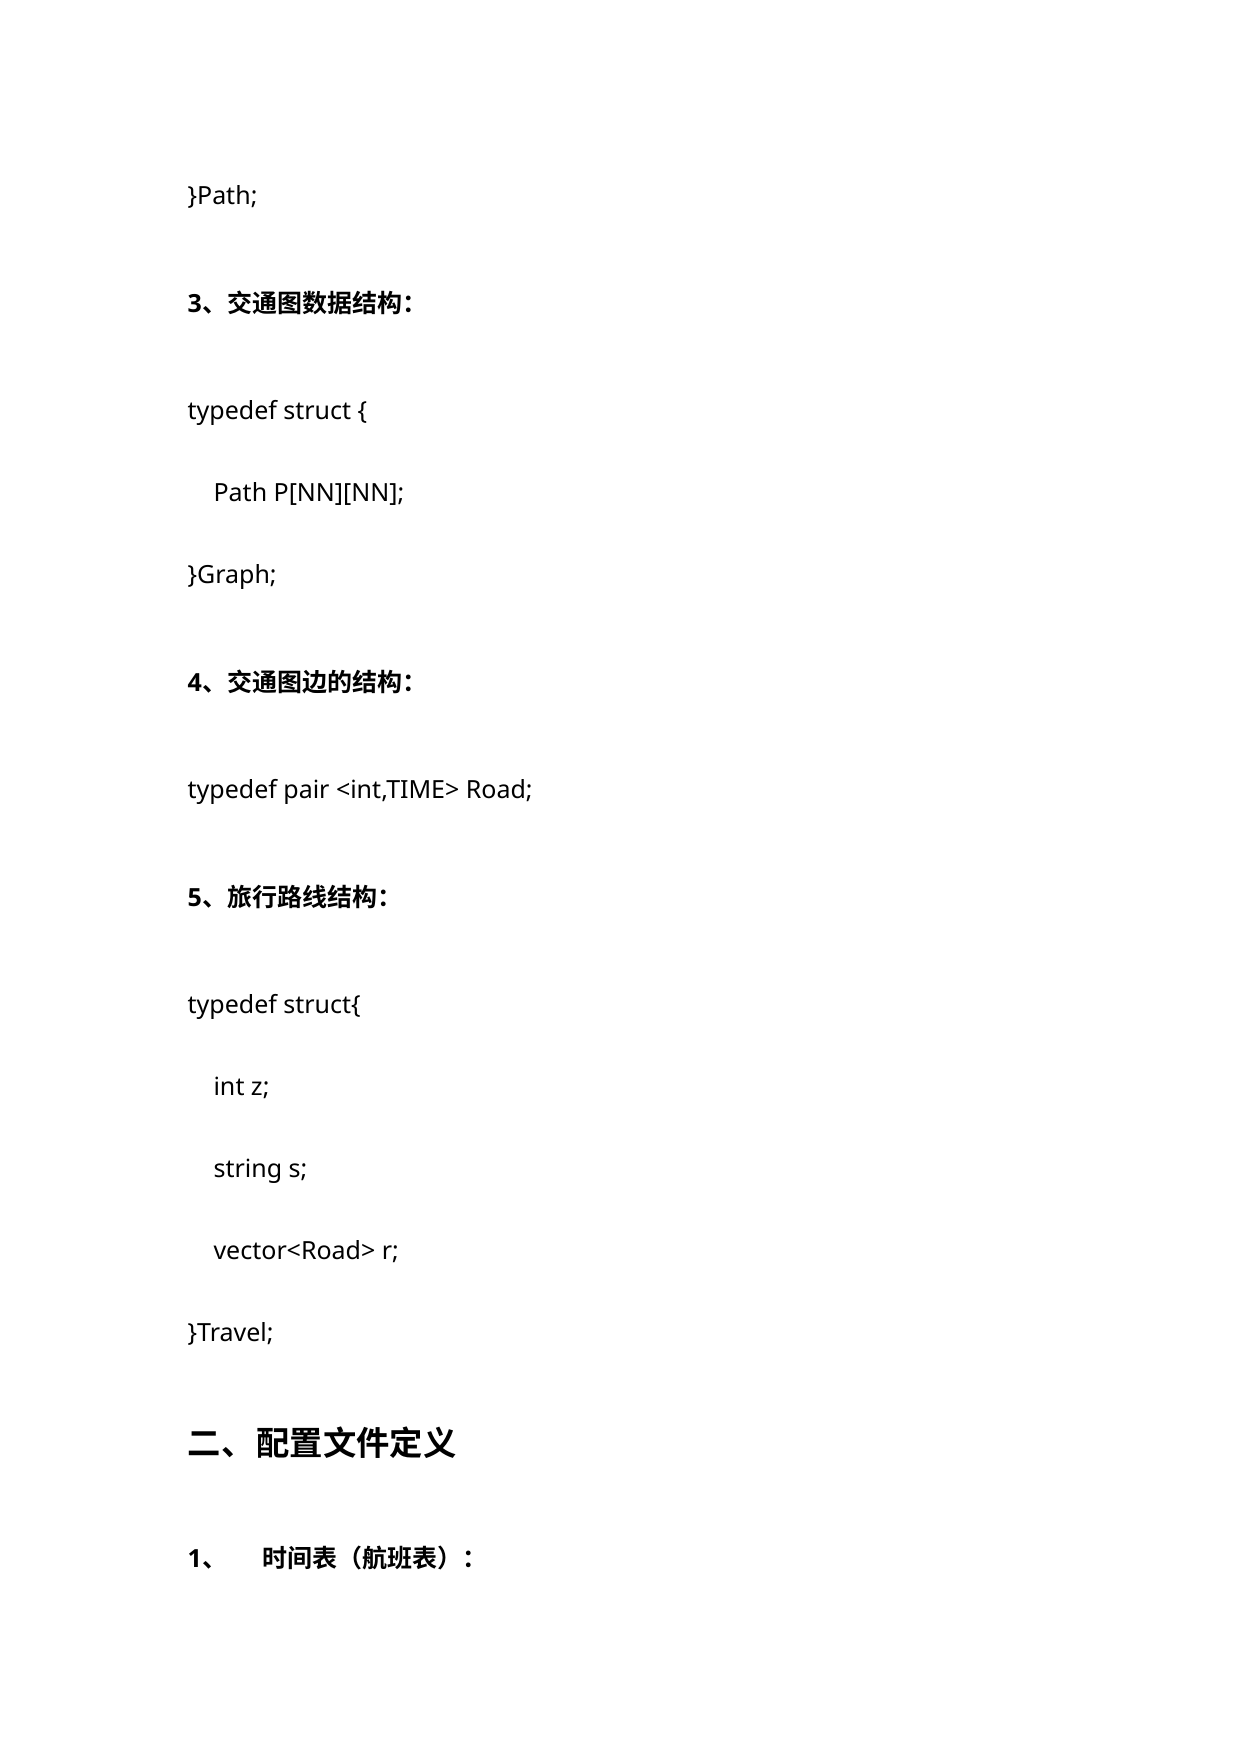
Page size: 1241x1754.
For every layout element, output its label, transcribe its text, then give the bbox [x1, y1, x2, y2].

text typedef struct { [187, 377, 1053, 442]
subtitle 配置文件定义 [187, 1408, 1053, 1473]
text 4、交通图边的结构： [187, 648, 1053, 713]
text typedef pair <int,TIME> Road; [187, 756, 1053, 821]
text Path P[NN][NN]; [187, 459, 1053, 524]
text vector<Road> r; [187, 1217, 1053, 1282]
text typedef struct{ [187, 971, 1053, 1036]
text string s; [187, 1135, 1053, 1200]
text 5、旅行路线结构： [187, 863, 1053, 928]
list 时间表（航班表）： [187, 1524, 1053, 1589]
text }Graph; [187, 541, 1053, 606]
text 3、交通图数据结构： [187, 269, 1053, 334]
text }Path; [187, 162, 1053, 227]
text int z; [187, 1053, 1053, 1118]
text }Travel; [187, 1299, 1053, 1364]
